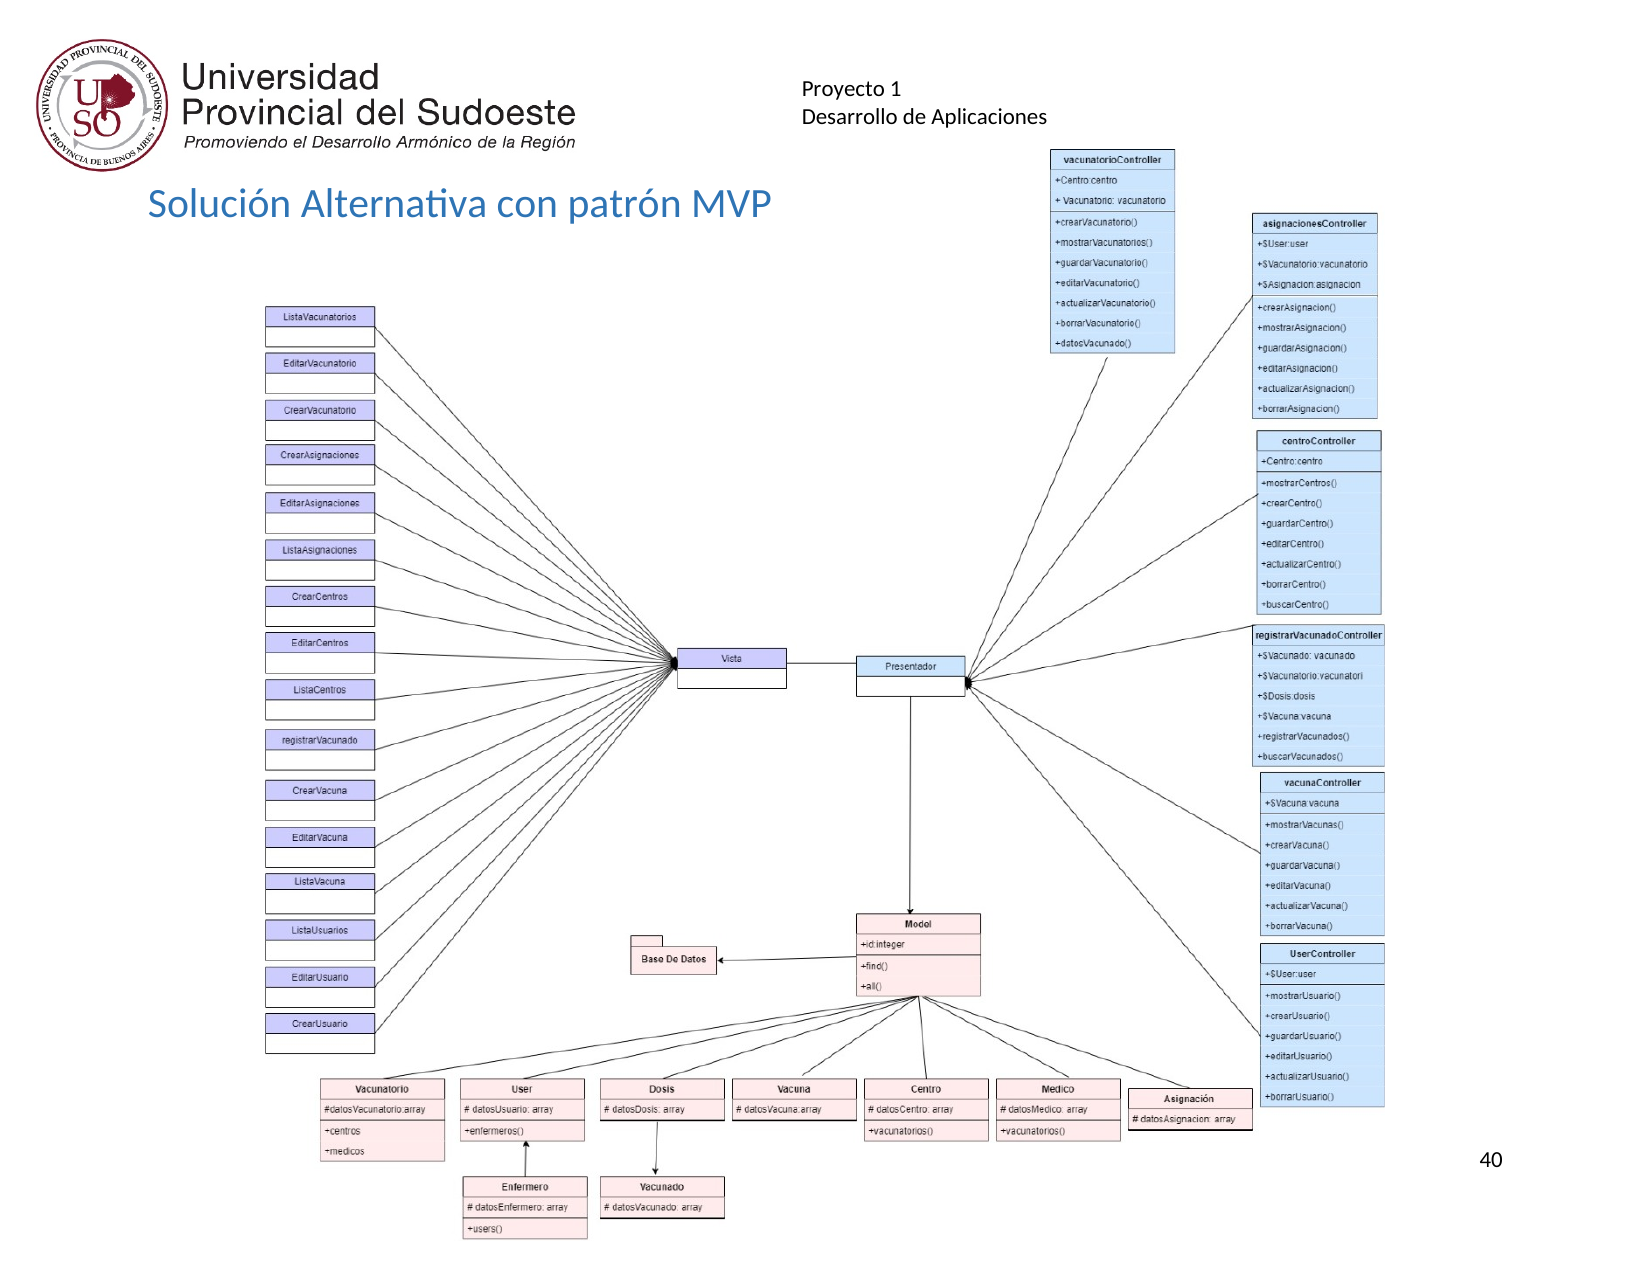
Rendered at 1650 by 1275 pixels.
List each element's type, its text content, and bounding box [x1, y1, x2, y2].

picture [265, 228, 1385, 1241]
text Solución Alternativa con patrón MVP [148, 177, 1502, 228]
picture [62, 35, 1385, 177]
